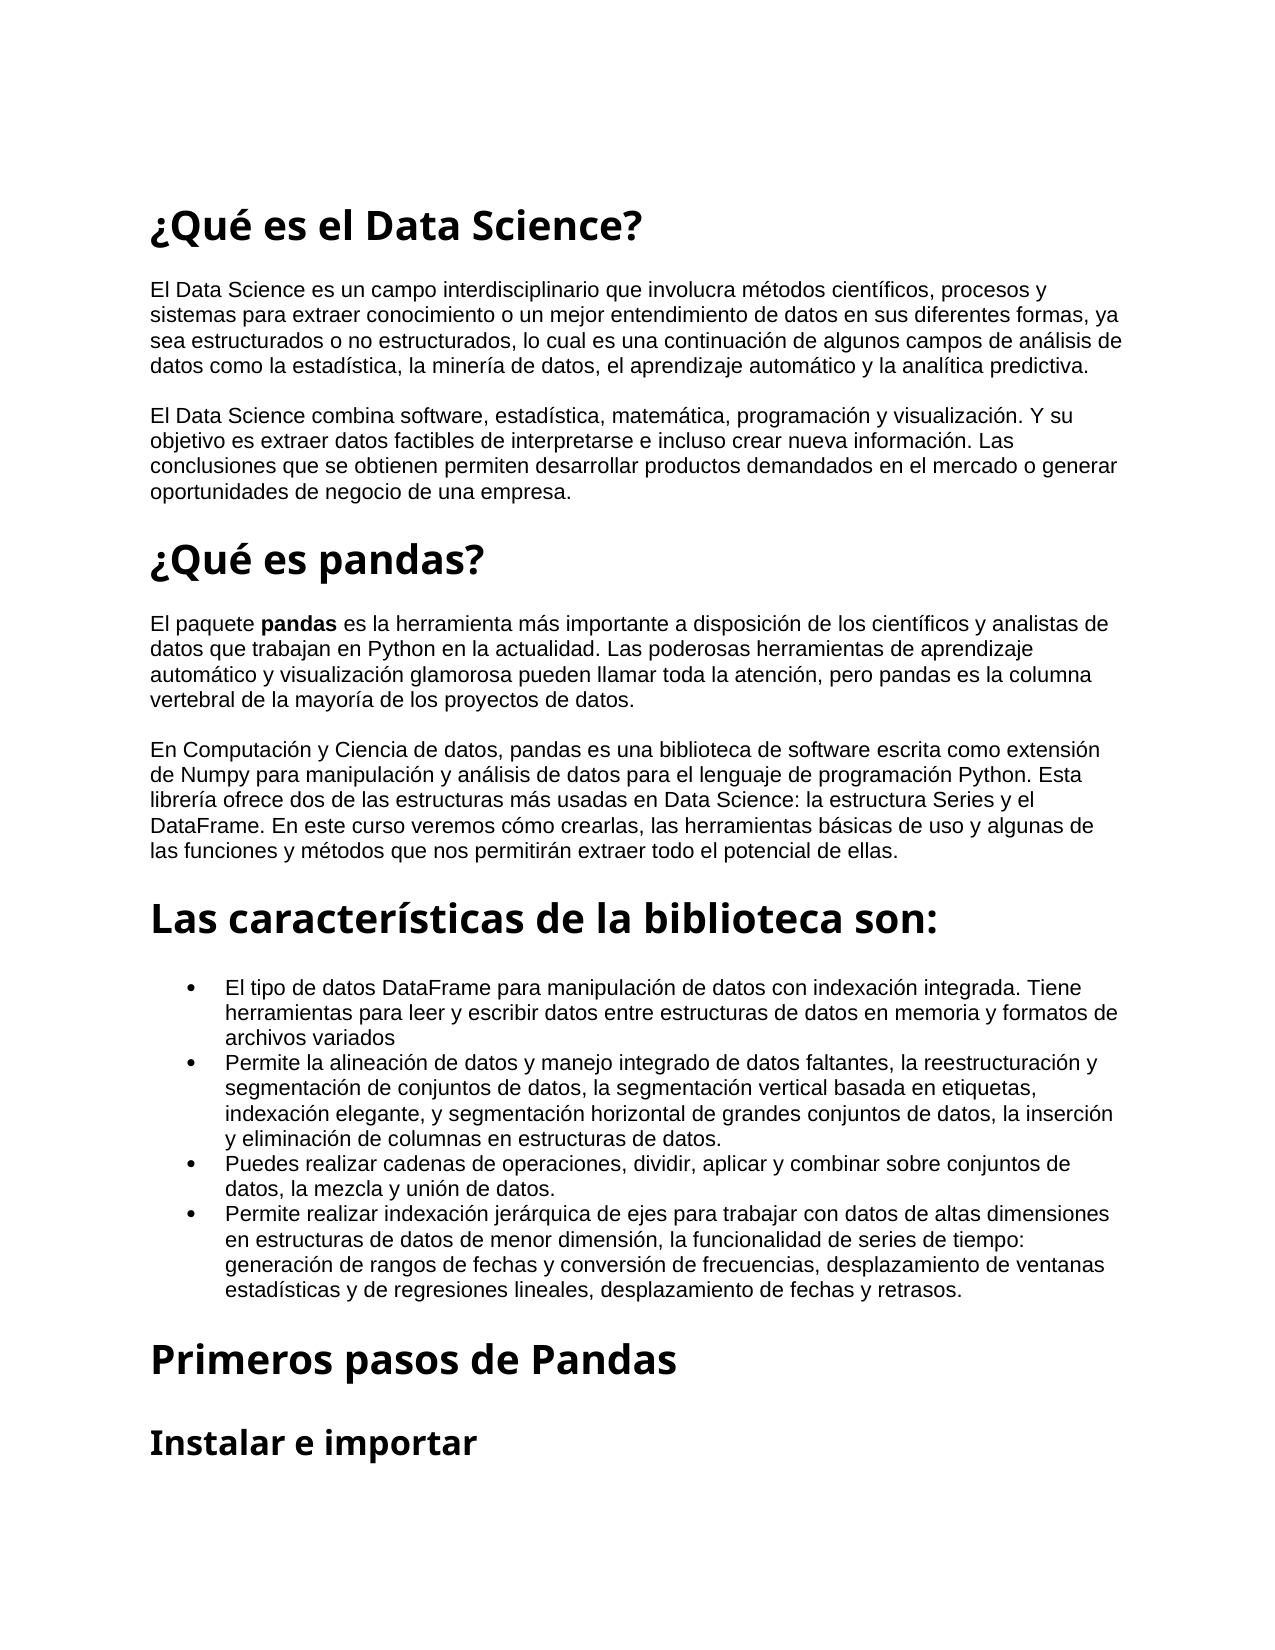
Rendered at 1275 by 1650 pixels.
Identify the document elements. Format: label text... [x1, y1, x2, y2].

subtitle Instalar e importar [150, 1418, 1125, 1465]
text El Data Science combina software, estadística, matemática, programación y visualización. Y su objetivo es extraer datos factibles de interpretarse e incluso crear nueva información. Las conclusiones que se obtienen permiten desarrollar productos demandados en el mercado o generar oportunidades de negocio de una empresa. [150, 403, 1125, 504]
subtitle Las características de la biblioteca son: [150, 890, 1125, 945]
subtitle Primeros pasos de Pandas [150, 1331, 1125, 1387]
text En Computación y Ciencia de datos, pandas es una biblioteca de software escrita como extensión de Numpy para manipulación y análisis de datos para el lenguaje de programación Python. Esta librería ofrece dos de las estructuras más usadas en Data Science: la estructura Series y el DataFrame. En este curso veremos cómo crearlas, las herramientas básicas de uso y algunas de las funciones y métodos que nos permitirán extraer todo el potencial de ellas. [150, 737, 1125, 863]
text El paquete pandas es la herramienta más importante a disposición de los científicos y analistas de datos que trabajan en Python en la actualidad. Las poderosas herramientas de aprendizaje automático y visualización glamorosa pueden llamar toda la atención, pero pandas es la columna vertebral de la mayoría de los proyectos de datos. [150, 611, 1125, 712]
list El tipo de datos DataFrame para manipulación de datos con indexación integrada. Tiene herramientas para leer y escribir datos entre estructuras de datos en memoria y formatos de archivos variados [187, 974, 1125, 1050]
list Puedes realizar cadenas de operaciones, dividir, aplicar y combinar sobre conjuntos de datos, la mezcla y unión de datos. [187, 1151, 1125, 1201]
list Permite la alineación de datos y manejo integrado de datos faltantes, la reestructuración y segmentación de conjuntos de datos, la segmentación vertical basada en etiquetas, indexación elegante, y segmentación horizontal de grandes conjuntos de datos, la inserción y eliminación de columnas en estructuras de datos. [187, 1050, 1125, 1151]
text El Data Science es un campo interdisciplinario que involucra métodos científicos, procesos y sistemas para extraer conocimiento o un mejor entendimiento de datos en sus diferentes formas, ya sea estructurados o no estructurados, lo cual es una continuación de algunos campos de análisis de datos como la estadística, la minería de datos, el aprendizaje automático y la analítica predictiva. [150, 277, 1125, 378]
list Permite realizar indexación jerárquica de ejes para trabajar con datos de altas dimensiones en estructuras de datos de menor dimensión, la funcionalidad de series de tiempo: generación de rangos de fechas y conversión de frecuencias, desplazamiento de ventanas estadísticas y de regresiones lineales, desplazamiento de fechas y retrasos. [187, 1201, 1125, 1302]
subtitle ¿Qué es pandas? [150, 531, 1125, 586]
subtitle ¿Qué es el Data Science? [150, 197, 1125, 252]
